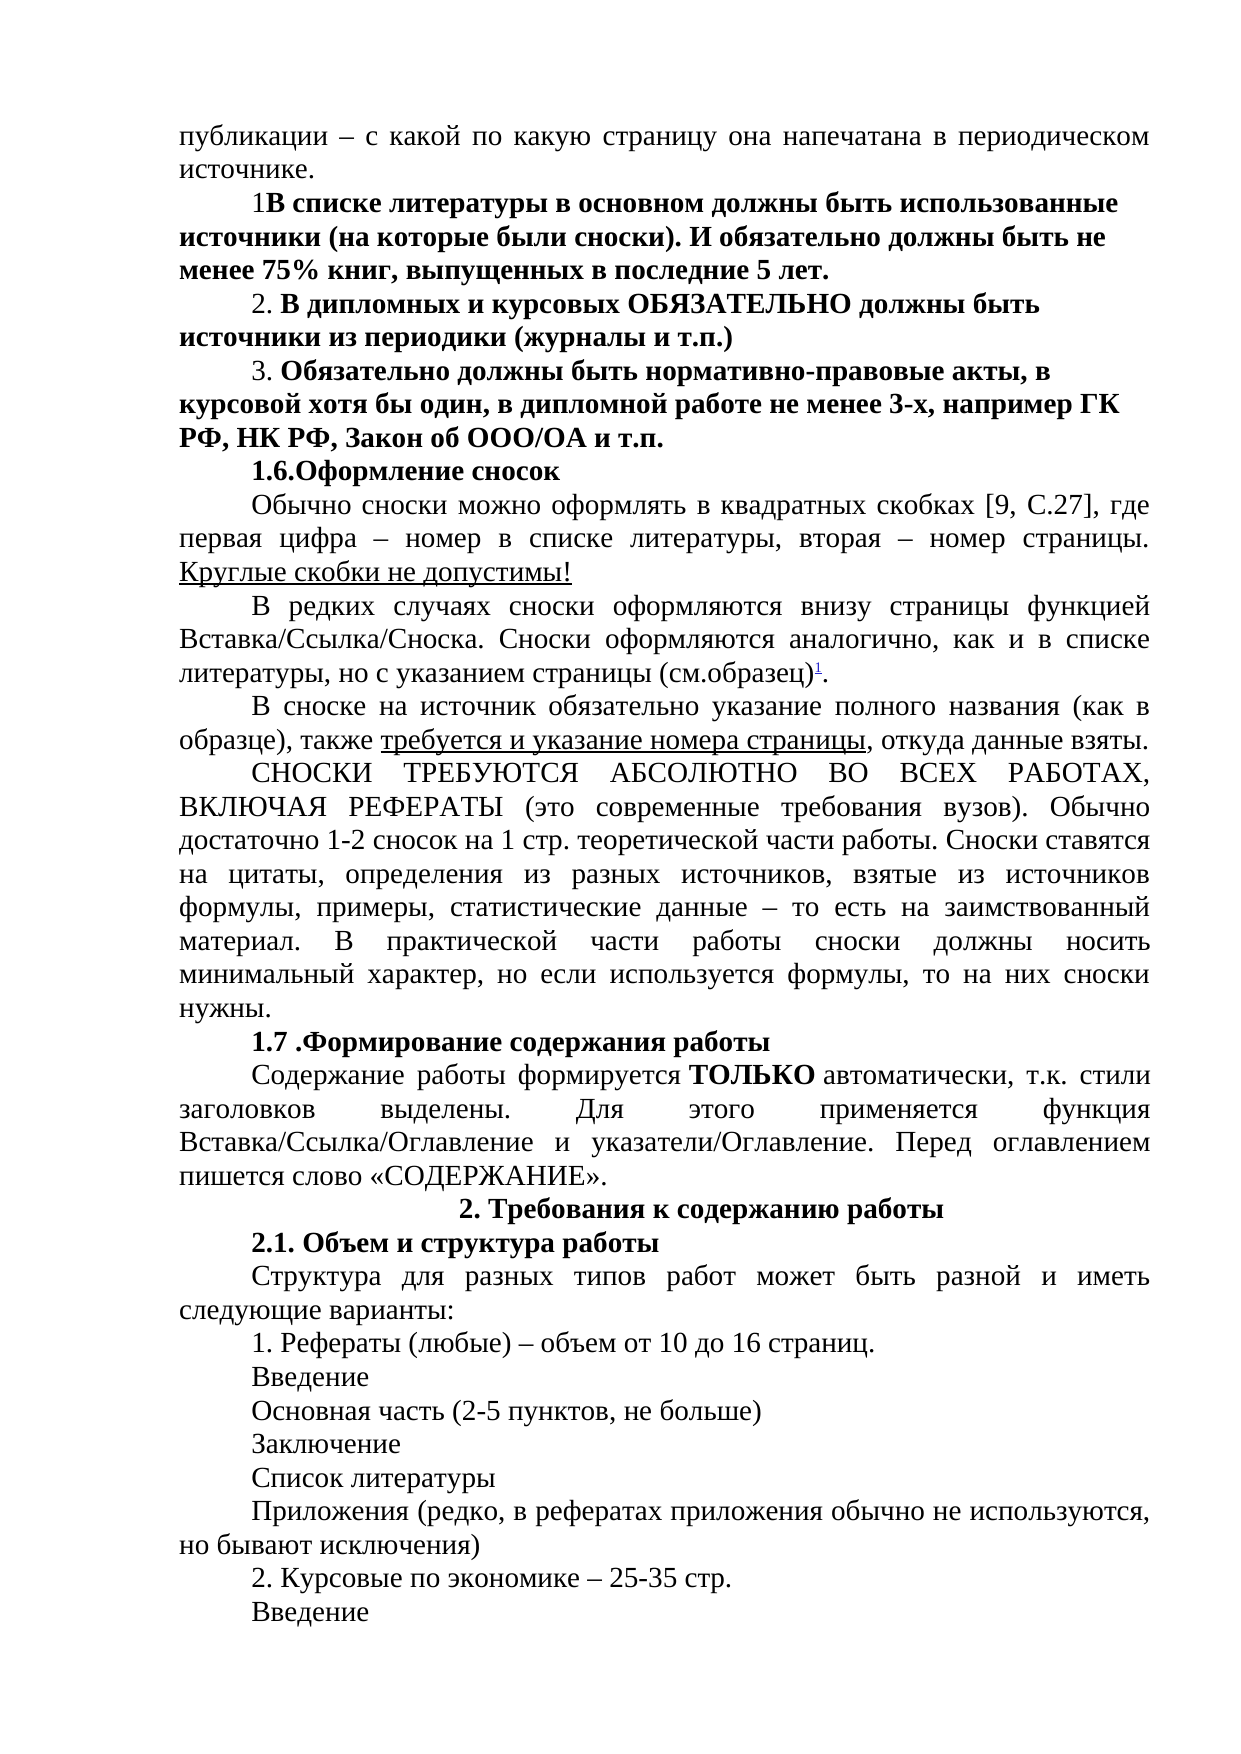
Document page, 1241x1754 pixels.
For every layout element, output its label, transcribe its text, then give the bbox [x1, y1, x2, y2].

text СНОСКИ ТРЕБУЮТСЯ АБСОЛЮТНО ВО ВСЕХ РАБОТАХ, ВКЛЮЧАЯ РЕФЕРАТЫ (это современные требования вузов). Обычно достаточно 1-2 сносок на 1 стр. теоретической части работы. Сноски ставятся на цитаты, определения из разных источников, взятые из источников формулы, примеры, статистические данные – то есть на заимствованный материал. В практической части работы сноски должны носить минимальный характер, но если используется формулы, то на них сноски нужны. [179, 755, 1151, 1024]
text Основная часть (2-5 пунктов, не больше) [179, 1393, 1151, 1426]
text 2. Курсовые по экономике – 25-35 стр. [179, 1560, 1151, 1594]
text 1.6.Оформление сносок [179, 453, 1152, 487]
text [179, 118, 1151, 185]
text Приложения (редко, в рефератах приложения обычно не используются, но бывают исключения) [179, 1493, 1151, 1560]
text 3. Обязательно должны быть нормативно-правовые акты, в курсовой хотя бы один, в дипломной работе не менее 3-х, например ГК РФ, НК РФ, Закон об ООО/ОА и т.п. [179, 353, 1152, 453]
text Список литературы [179, 1460, 1151, 1493]
text Заключение [179, 1426, 1151, 1460]
text Содержание работы формируется ТОЛЬКО автоматически, т.к. стили заголовков выделены. Для этого применяется функция Вставка/Ссылка/Оглавление и указатели/Оглавление. Перед оглавлением пишется слово «СОДЕРЖАНИЕ». [179, 1057, 1151, 1191]
text 2. В дипломных и курсовых ОБЯЗАТЕЛЬНО должны быть источники из периодики (журналы и т.п.) [179, 286, 1152, 353]
text Введение [179, 1594, 1151, 1627]
text Введение [179, 1359, 1151, 1393]
text 1. Рефераты (любые) – объем от 10 до 16 страниц. [179, 1326, 1151, 1359]
text 1В списке литературы в основном должны быть использованные источники (на которые были сноски). И обязательно должны быть не менее 75% книг, выпущенных в последние 5 лет. [179, 185, 1152, 286]
text В редких случаях сноски оформляются внизу страницы функцией Вставка/Ссылка/Сноска. Сноски оформляются аналогично, как и в списке литературы, но с указанием страницы (см.образец)1. [179, 588, 1151, 688]
text 2.1. Объем и структура работы [179, 1225, 1152, 1258]
text 2. Требования к содержанию работы [179, 1191, 1152, 1225]
text В сноске на источник обязательно указание полного названия (как в образце), также требуется и указание номера страницы, откуда данные взяты. [179, 688, 1151, 755]
text Обычно сноски можно оформлять в квадратных скобках [9, С.27], где первая цифра – номер в списке литературы, вторая – номер страницы. Круглые скобки не допустимы! [179, 487, 1151, 588]
text Структура для разных типов работ может быть разной и иметь следующие варианты: [179, 1258, 1151, 1326]
text 1.7 .Формирование содержания работы [179, 1024, 1152, 1057]
